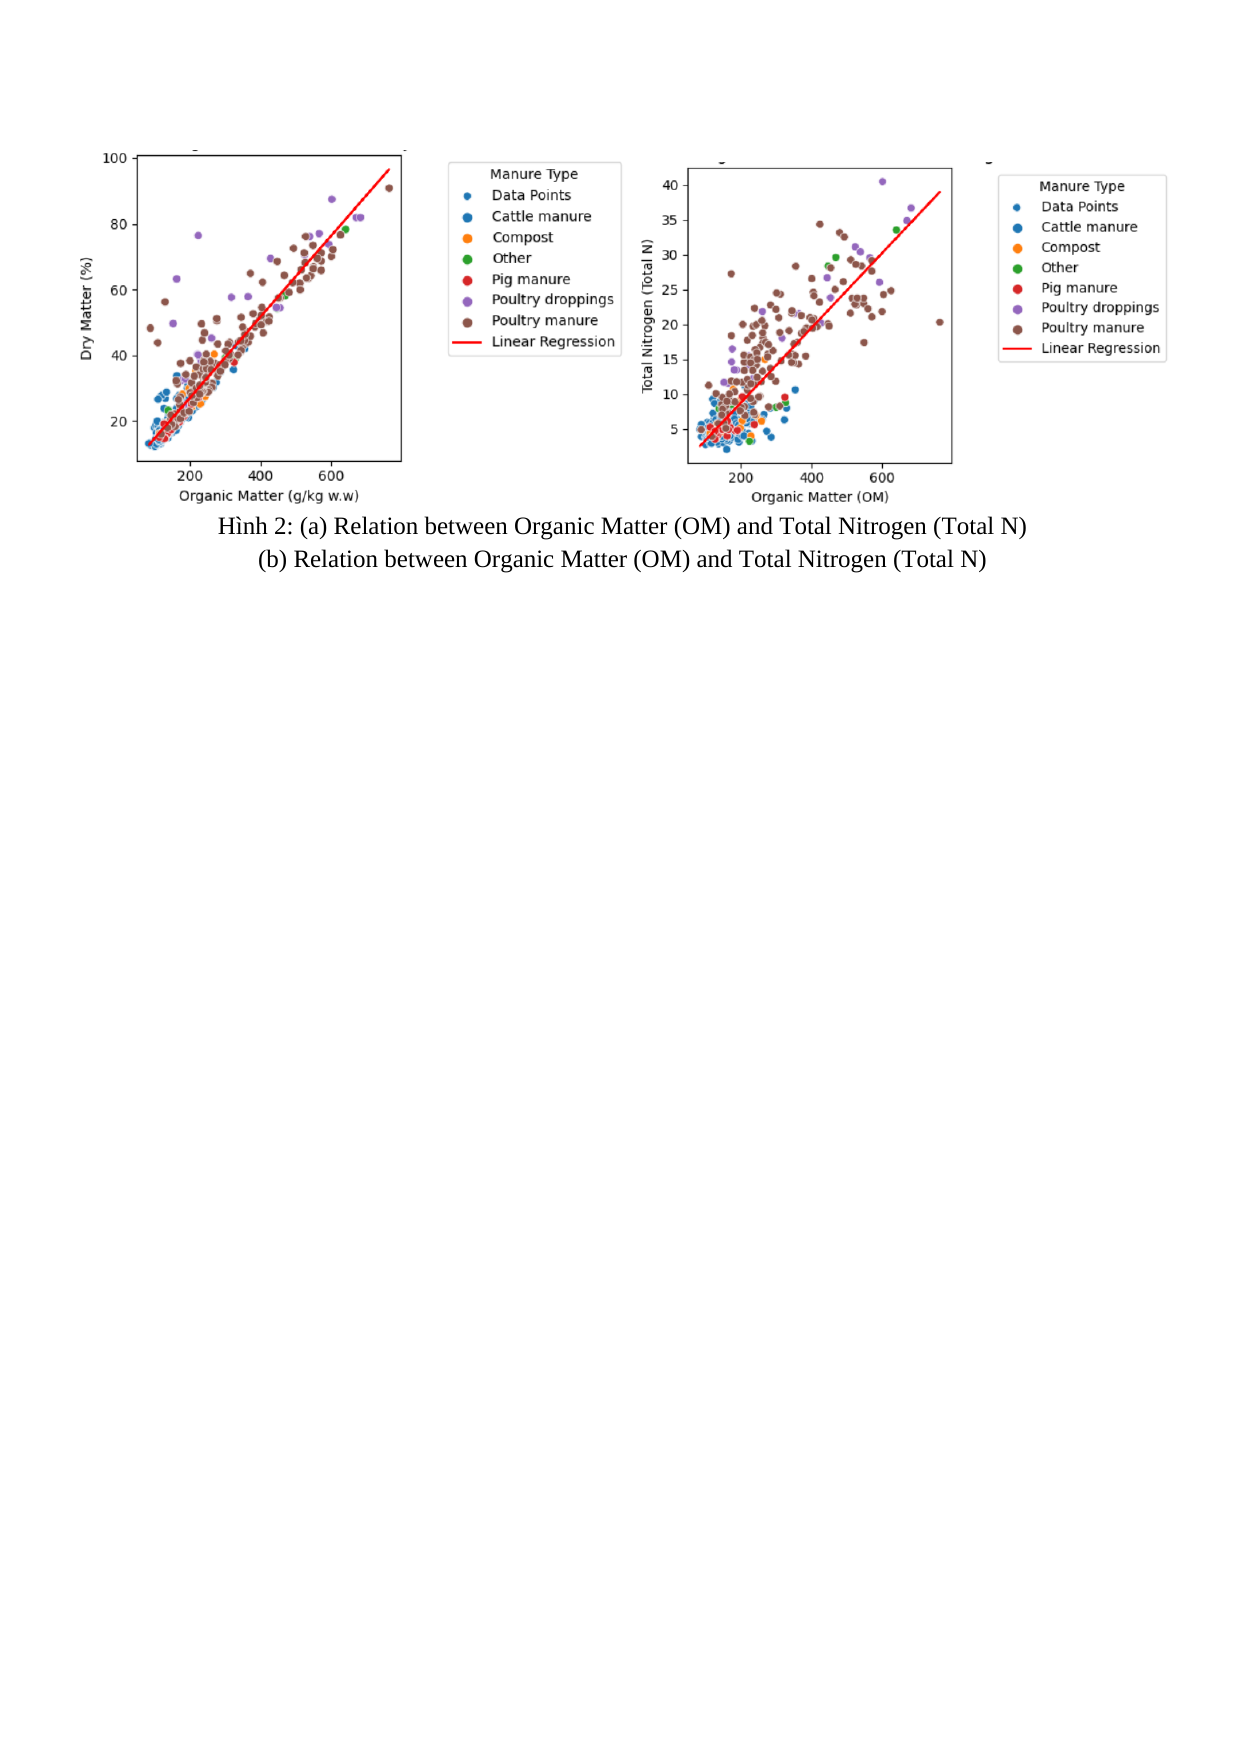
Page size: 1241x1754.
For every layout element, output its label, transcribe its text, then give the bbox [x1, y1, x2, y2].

picture [69, 150, 1176, 507]
text Hình 2: (a) Relation between Organic Matter (OM) and Total Nitrogen (Total N) [61, 511, 1183, 540]
text (b) Relation between Organic Matter (OM) and Total Nitrogen (Total N) [61, 544, 1183, 573]
